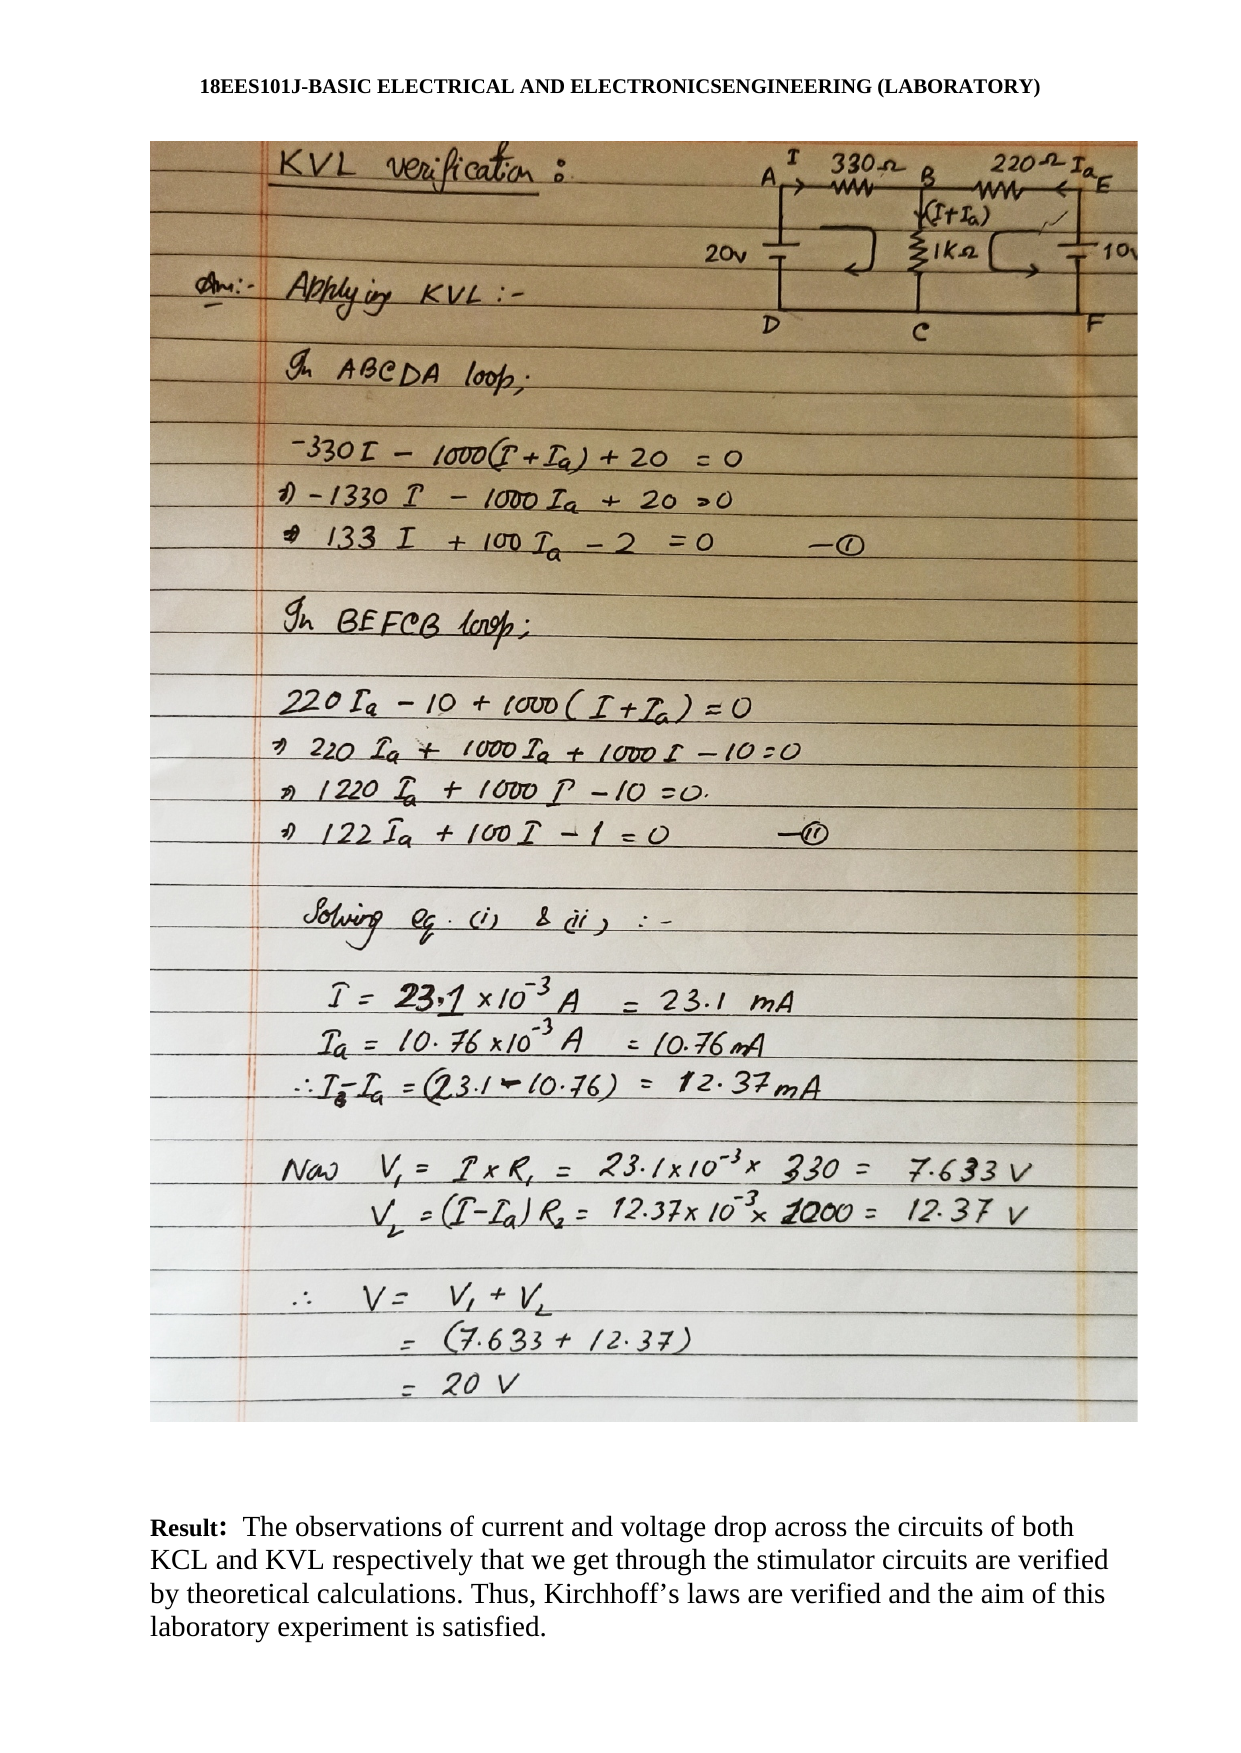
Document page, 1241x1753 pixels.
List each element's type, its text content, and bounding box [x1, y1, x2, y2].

picture [150, 141, 1138, 1422]
text Result: The observations of current and voltage drop across the circuits of both KCL and KVL respectively that we get through the stimulator circuits are verified by theoretical calculations. Thus, Kirchhoff’s laws are verified and the aim of this laboratory experiment is satisfied. [150, 1508, 1115, 1643]
